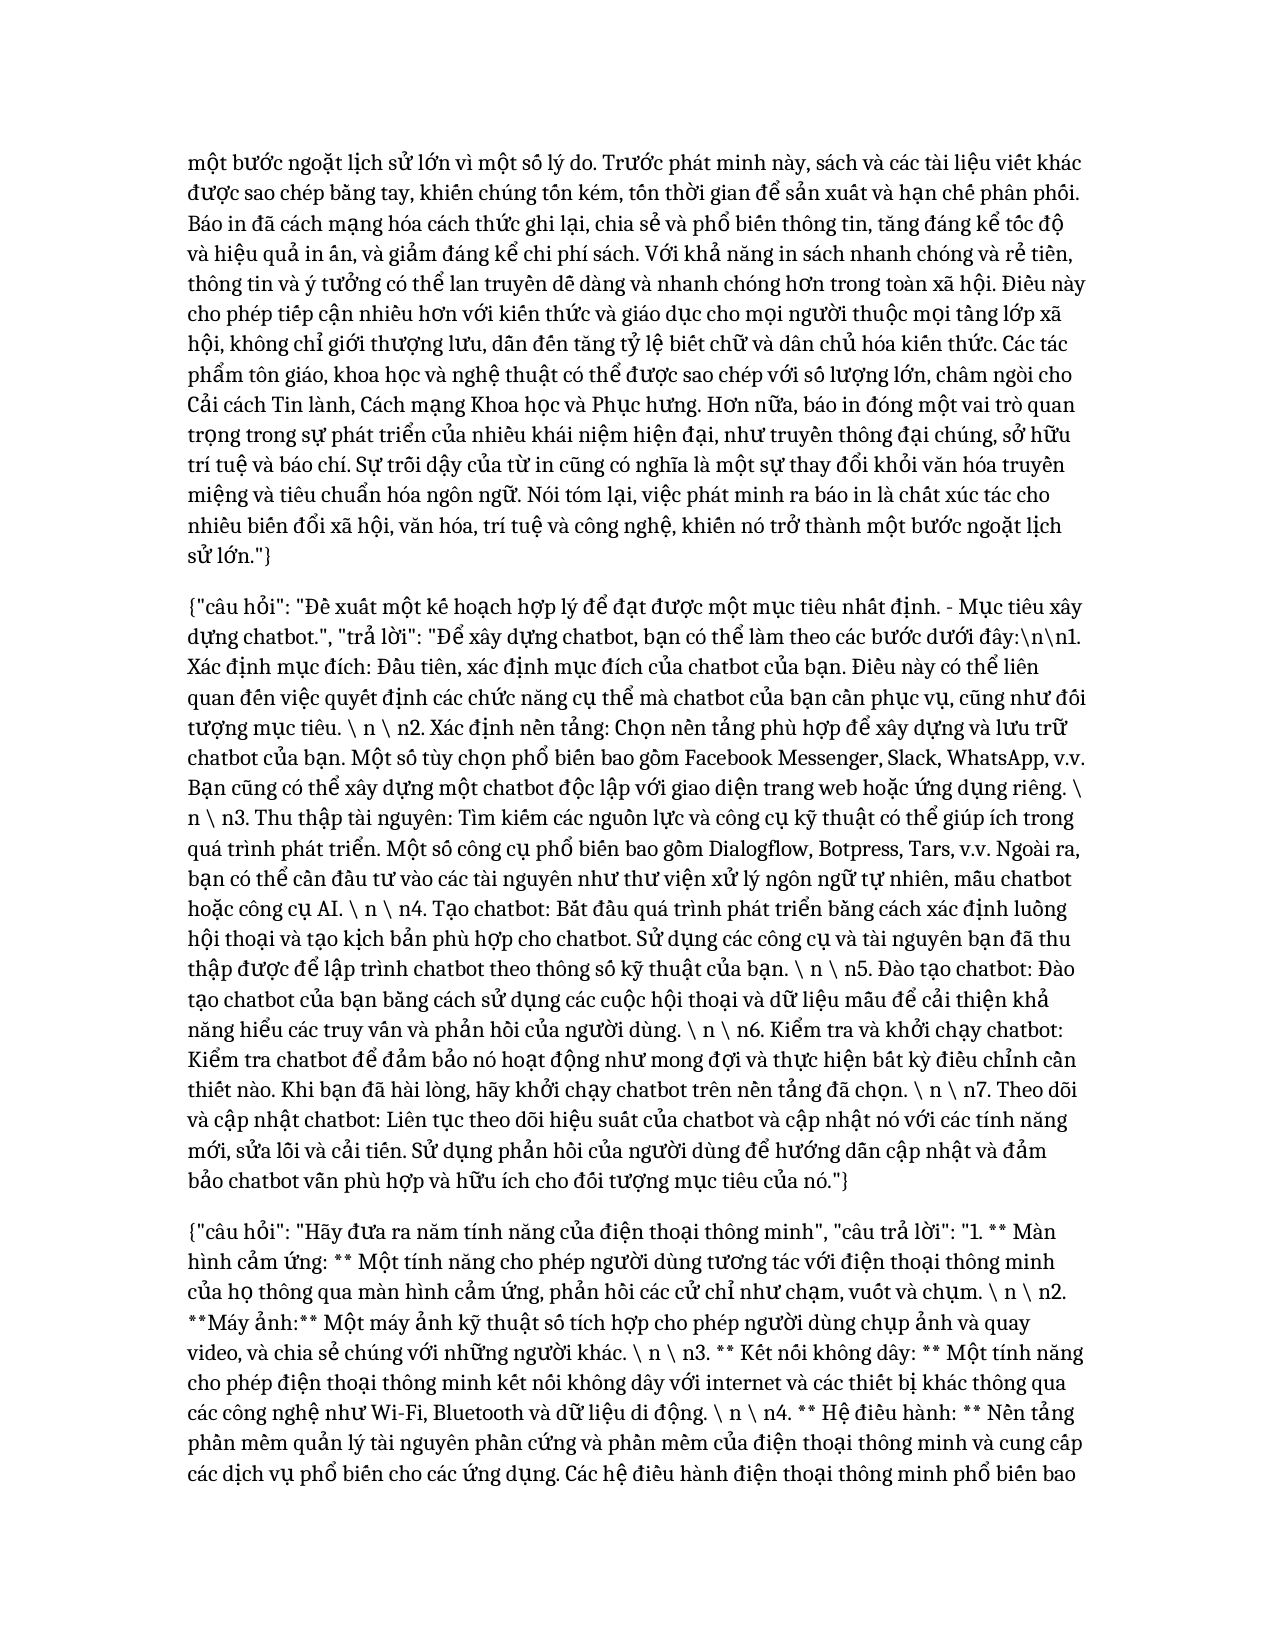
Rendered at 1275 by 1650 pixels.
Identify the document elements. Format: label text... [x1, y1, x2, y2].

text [187, 1219, 1087, 1487]
text {"câu hỏi": "Đề xuất một kế hoạch hợp lý để đạt được một mục tiêu nhất định. - Mục tiêu xây dựng chatbot.", "trả lời": "Để xây dựng chatbot, bạn có thể làm theo các bước dưới đây:\n\n1. Xác định mục đích: Đầu tiên, xác định mục đích của chatbot của bạn. Điều này có thể liên quan đến việc quyết định các chức năng cụ thể mà chatbot của bạn cần phục vụ, cũng như đối tượng mục tiêu. \ n \ n2. Xác định nền tảng: Chọn nền tảng phù hợp để xây dựng và lưu trữ chatbot của bạn. Một số tùy chọn phổ biến bao gồm Facebook Messenger, Slack, WhatsApp, v.v. Bạn cũng có thể xây dựng một chatbot độc lập với giao diện trang web hoặc ứng dụng riêng. \ n \ n3. Thu thập tài nguyên: Tìm kiếm các nguồn lực và công cụ kỹ thuật có thể giúp ích trong quá trình phát triển. Một số công cụ phổ biến bao gồm Dialogflow, Botpress, Tars, v.v. Ngoài ra, bạn có thể cần đầu tư vào các tài nguyên như thư viện xử lý ngôn ngữ tự nhiên, mẫu chatbot hoặc công cụ AI. \ n \ n4. Tạo chatbot: Bắt đầu quá trình phát triển bằng cách xác định luồng hội thoại và tạo kịch bản phù hợp cho chatbot. Sử dụng các công cụ và tài nguyên bạn đã thu thập được để lập trình chatbot theo thông số kỹ thuật của bạn. \ n \ n5. Đào tạo chatbot: Đào tạo chatbot của bạn bằng cách sử dụng các cuộc hội thoại và dữ liệu mẫu để cải thiện khả năng hiểu các truy vấn và phản hồi của người dùng. \ n \ n6. Kiểm tra và khởi chạy chatbot: Kiểm tra chatbot để đảm bảo nó hoạt động như mong đợi và thực hiện bất kỳ điều chỉnh cần thiết nào. Khi bạn đã hài lòng, hãy khởi chạy chatbot trên nền tảng đã chọn. \ n \ n7. Theo dõi và cập nhật chatbot: Liên tục theo dõi hiệu suất của chatbot và cập nhật nó với các tính năng mới, sửa lỗi và cải tiến. Sử dụng phản hồi của người dùng để hướng dẫn cập nhật và đảm bảo chatbot vẫn phù hợp và hữu ích cho đối tượng mục tiêu của nó."} [187, 594, 1087, 1194]
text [187, 150, 1087, 569]
